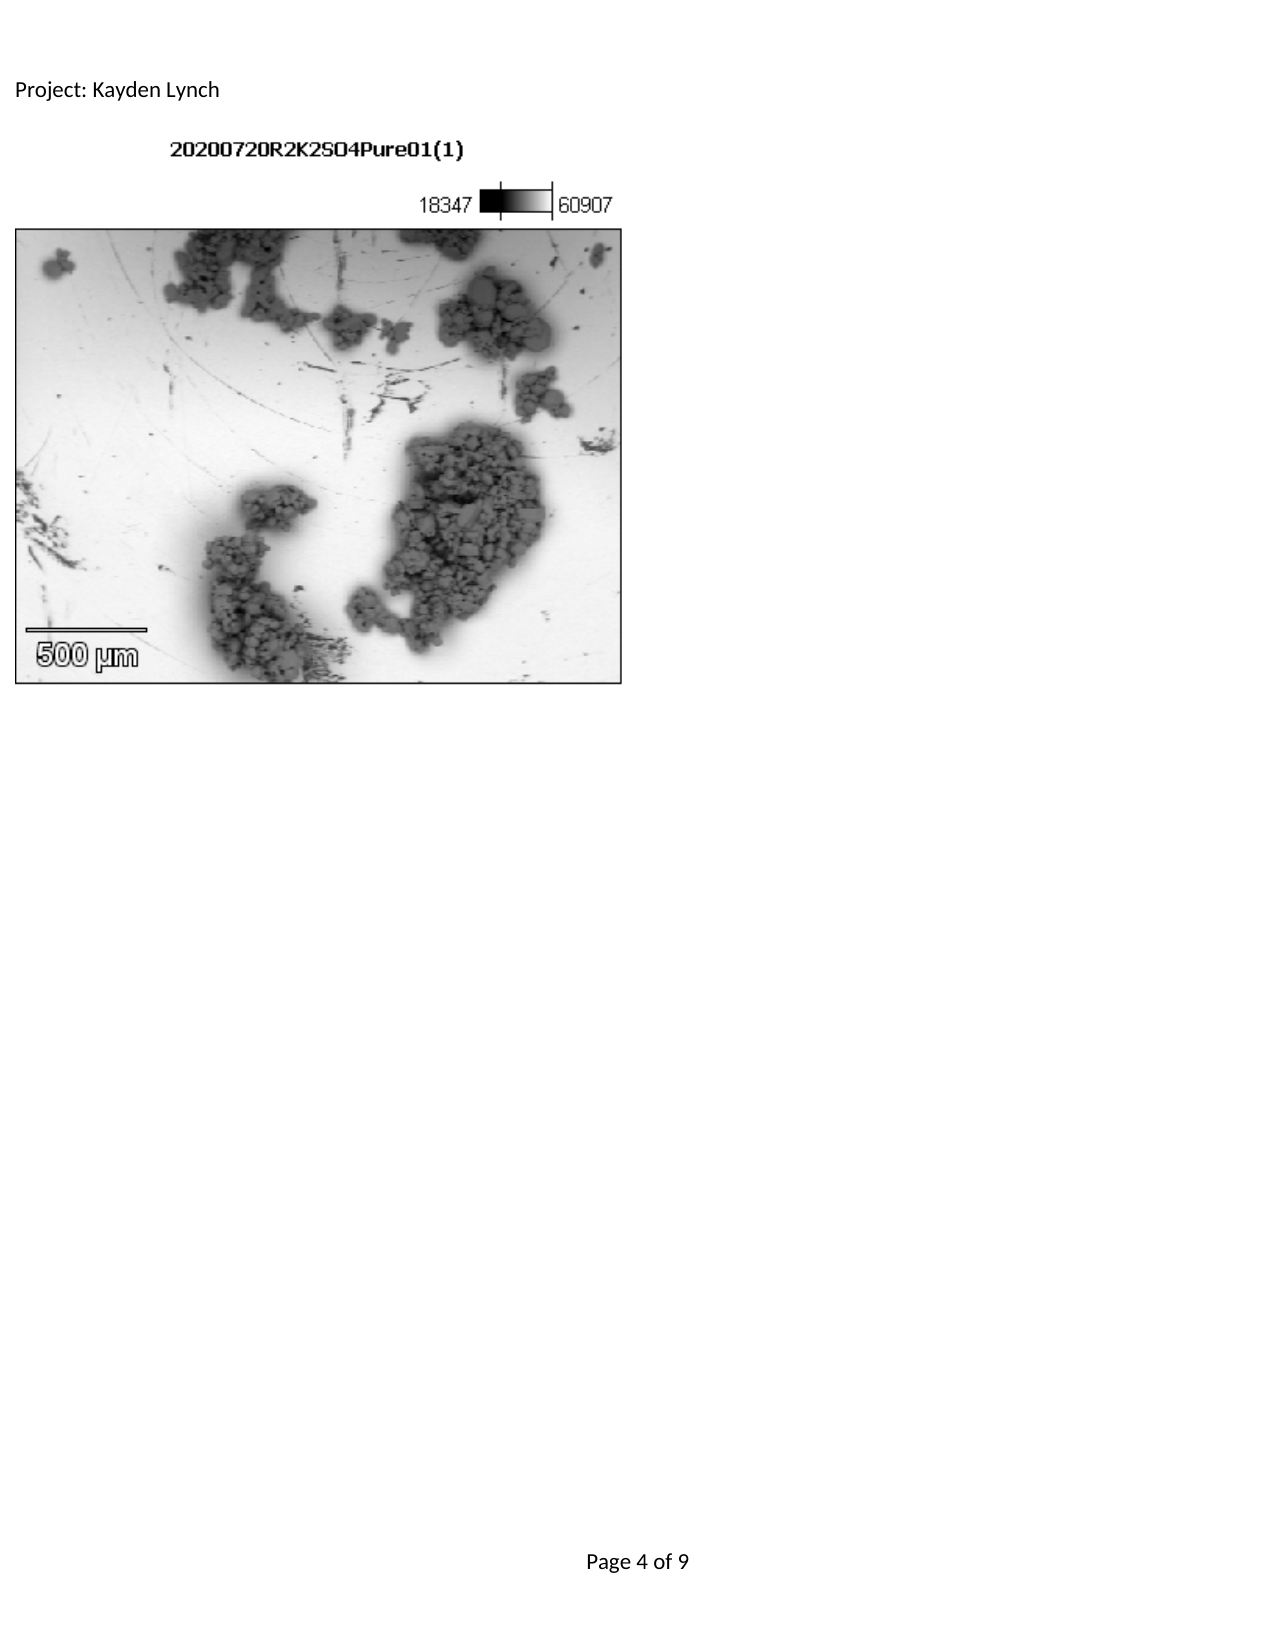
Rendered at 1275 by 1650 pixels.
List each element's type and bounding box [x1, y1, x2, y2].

picture [15, 131, 622, 913]
